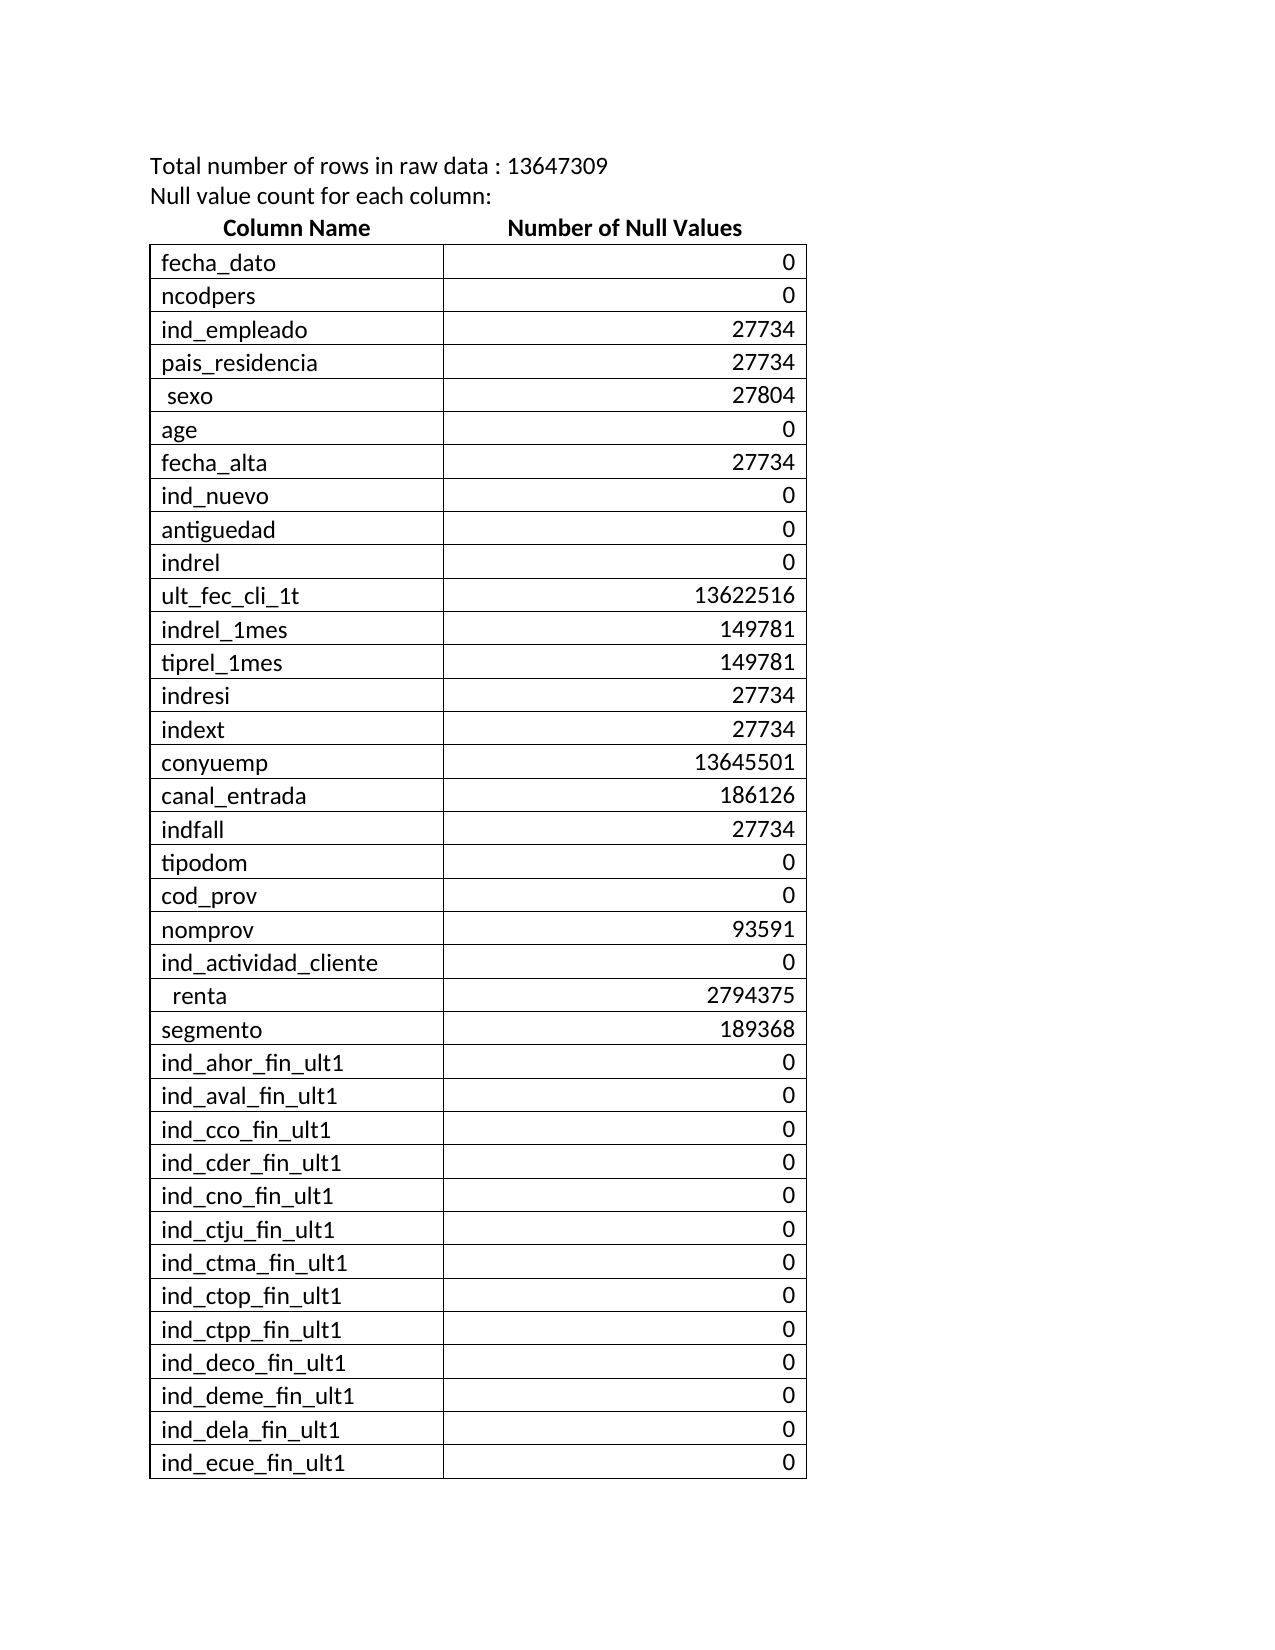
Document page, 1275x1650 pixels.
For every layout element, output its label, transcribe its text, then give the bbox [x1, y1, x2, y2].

table_cell 0 [444, 479, 806, 511]
table_cell 0 [444, 1045, 806, 1078]
table_cell 0 [444, 1212, 806, 1244]
table_cell 0 [444, 1412, 806, 1444]
table_cell 27734 [444, 345, 806, 378]
table_cell ind_ecue_fin_ult1 [151, 1445, 443, 1478]
table_cell 0 [444, 245, 806, 278]
table_cell 0 [444, 1079, 806, 1111]
table_cell pais_residencia [151, 345, 443, 378]
table_cell ind_deme_fin_ult1 [151, 1379, 443, 1411]
table_cell ncodpers [151, 279, 443, 311]
table_cell tiprel_1mes [151, 645, 443, 678]
table_cell 27804 [444, 379, 806, 411]
table_cell fecha_dato [151, 245, 443, 278]
table_cell 0 [444, 512, 806, 544]
table_cell 27734 [444, 712, 806, 744]
table_cell 0 [444, 545, 806, 578]
table_cell indresi [151, 679, 443, 711]
table_cell 0 [444, 1279, 806, 1311]
table_cell cod_prov [151, 879, 443, 911]
table_cell 0 [444, 1445, 806, 1478]
table_cell antiguedad [151, 512, 443, 544]
table_cell 2794375 [444, 979, 806, 1011]
table_cell 0 [444, 1345, 806, 1378]
table_cell ind_aval_fin_ult1 [151, 1079, 443, 1111]
table_cell sexo [151, 379, 443, 411]
table_cell renta [151, 979, 443, 1011]
table_cell 0 [444, 1179, 806, 1211]
table_cell 0 [444, 1379, 806, 1411]
table_cell 0 [444, 945, 806, 978]
table_cell 0 [444, 1145, 806, 1178]
table_cell 13622516 [444, 579, 806, 611]
table_cell ind_ctma_fin_ult1 [151, 1245, 443, 1278]
table_cell 27734 [444, 312, 806, 344]
table_cell indfall [151, 812, 443, 844]
table_cell 0 [444, 1312, 806, 1344]
table_cell 0 [444, 412, 806, 444]
table_cell segmento [151, 1012, 443, 1044]
table_cell ind_cder_fin_ult1 [151, 1145, 443, 1178]
table_cell ind_deco_fin_ult1 [151, 1345, 443, 1378]
table_cell indext [151, 712, 443, 744]
table_cell 186126 [444, 779, 806, 811]
table_cell ind_empleado [151, 312, 443, 344]
table_cell 0 [444, 279, 806, 311]
table_cell ind_cco_fin_ult1 [151, 1112, 443, 1144]
table_cell 0 [444, 1112, 806, 1144]
table_cell 149781 [444, 645, 806, 678]
table_cell 27734 [444, 812, 806, 844]
table_cell nomprov [151, 912, 443, 944]
table_cell indrel_1mes [151, 612, 443, 644]
table_cell conyuemp [151, 745, 443, 778]
table_cell indrel [151, 545, 443, 578]
table_cell ind_ctpp_fin_ult1 [151, 1312, 443, 1344]
table_cell 0 [444, 845, 806, 878]
table_cell tipodom [151, 845, 443, 878]
table_cell ind_nuevo [151, 479, 443, 511]
table_cell 149781 [444, 612, 806, 644]
table_cell 93591 [444, 912, 806, 944]
table_cell 0 [444, 1245, 806, 1278]
text Total number of rows in raw data : 13647309 [150, 150, 1125, 181]
table_cell ind_ctop_fin_ult1 [151, 1279, 443, 1311]
table_cell ind_ctju_fin_ult1 [151, 1212, 443, 1244]
table_header Column Name [150, 211, 444, 244]
table_cell 13645501 [444, 745, 806, 778]
text Null value count for each column: [150, 181, 1125, 211]
table_cell canal_entrada [151, 779, 443, 811]
table_cell 27734 [444, 679, 806, 711]
table_cell 189368 [444, 1012, 806, 1044]
table_header Number of Null Values [444, 211, 806, 244]
table_cell ult_fec_cli_1t [151, 579, 443, 611]
table_cell fecha_alta [151, 445, 443, 478]
table_cell age [151, 412, 443, 444]
table_cell ind_actividad_cliente [151, 945, 443, 978]
table_cell 27734 [444, 445, 806, 478]
table_cell 0 [444, 879, 806, 911]
table_cell ind_cno_fin_ult1 [151, 1179, 443, 1211]
table_cell ind_dela_fin_ult1 [151, 1412, 443, 1444]
table_cell ind_ahor_fin_ult1 [151, 1045, 443, 1078]
